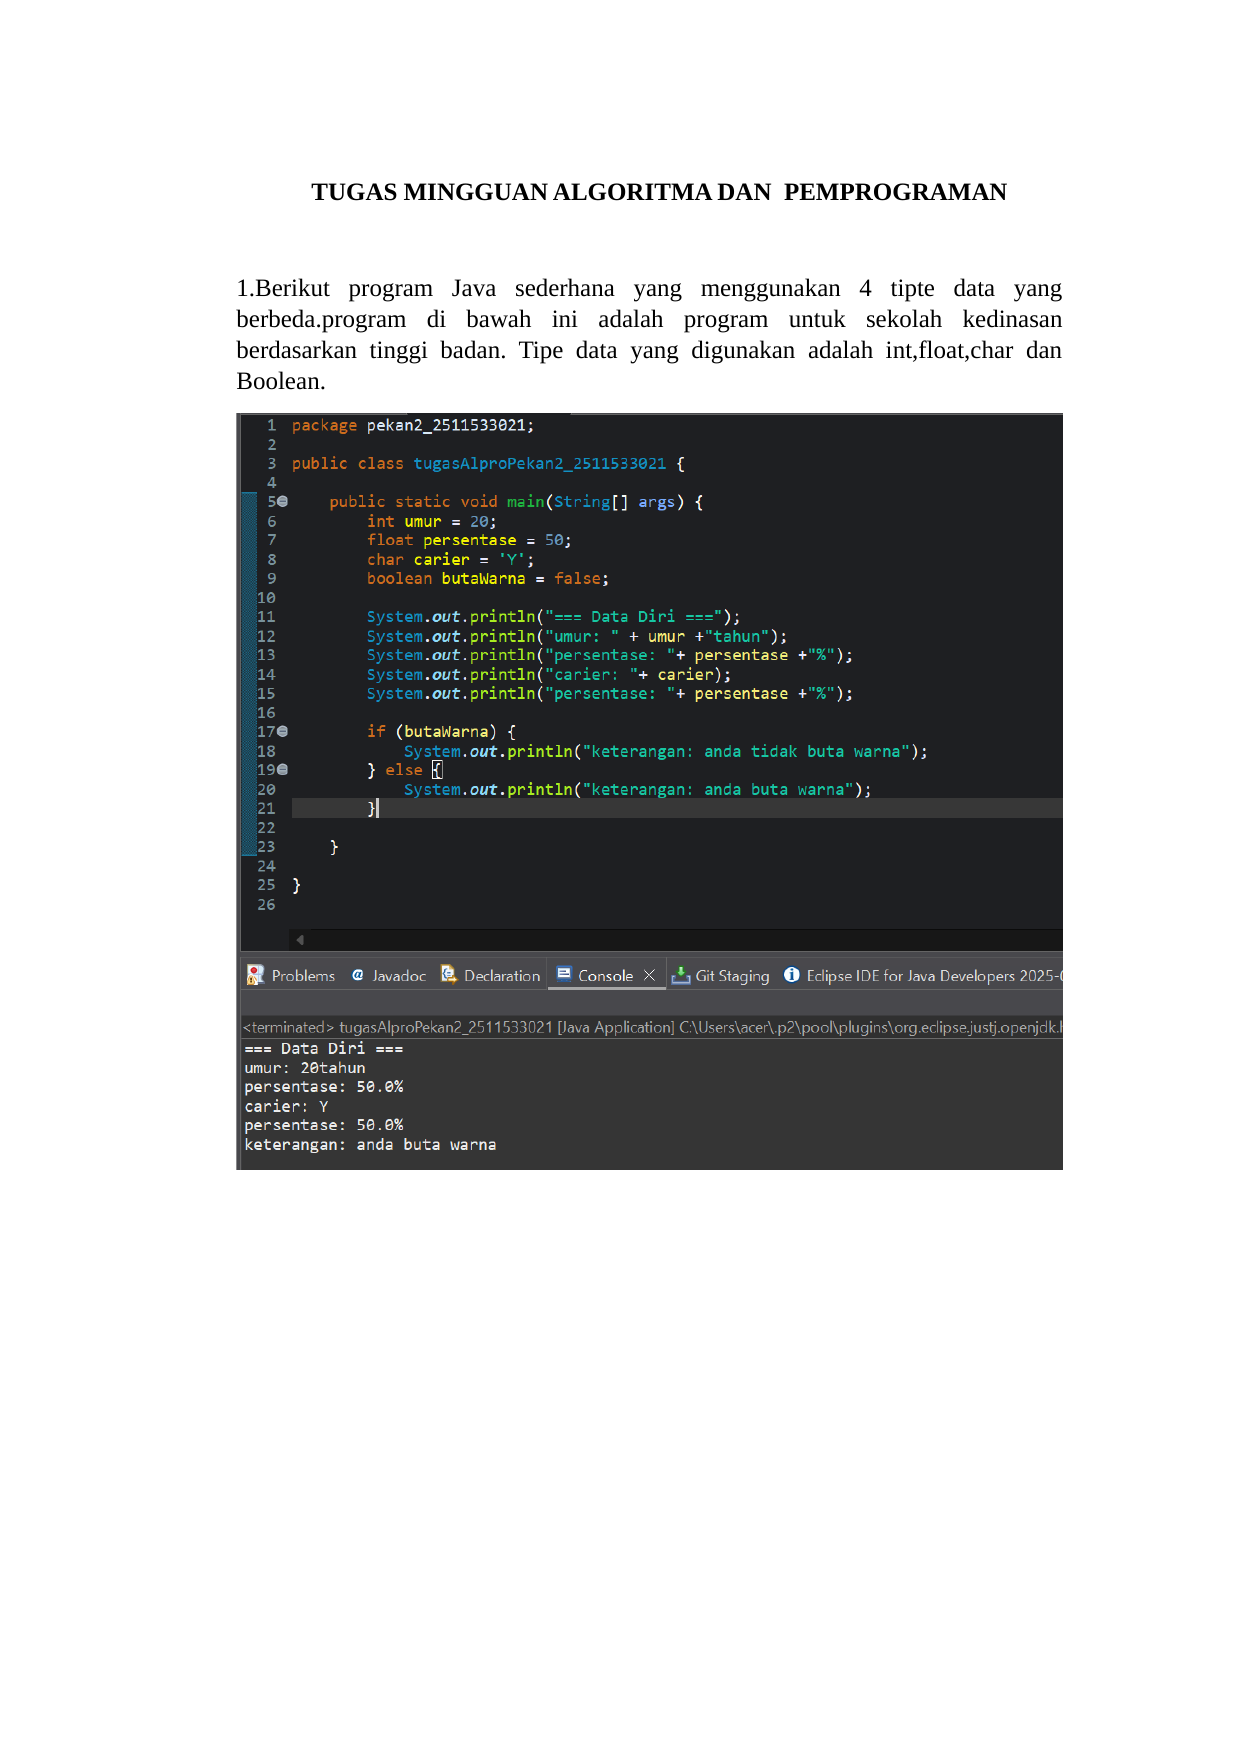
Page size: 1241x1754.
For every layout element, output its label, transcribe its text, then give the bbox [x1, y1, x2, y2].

picture [236, 413, 1063, 1170]
text TUGAS MINGGUAN ALGORITMA DAN PEMPROGRAMAN [236, 177, 1063, 206]
text 1.Berikut program Java sederhana yang menggunakan 4 tipte data yang berbeda.program di bawah ini adalah program untuk sekolah kedinasan berdasarkan tinggi badan. Tipe data yang digunakan adalah int,float,char dan Boolean. [236, 273, 1063, 394]
